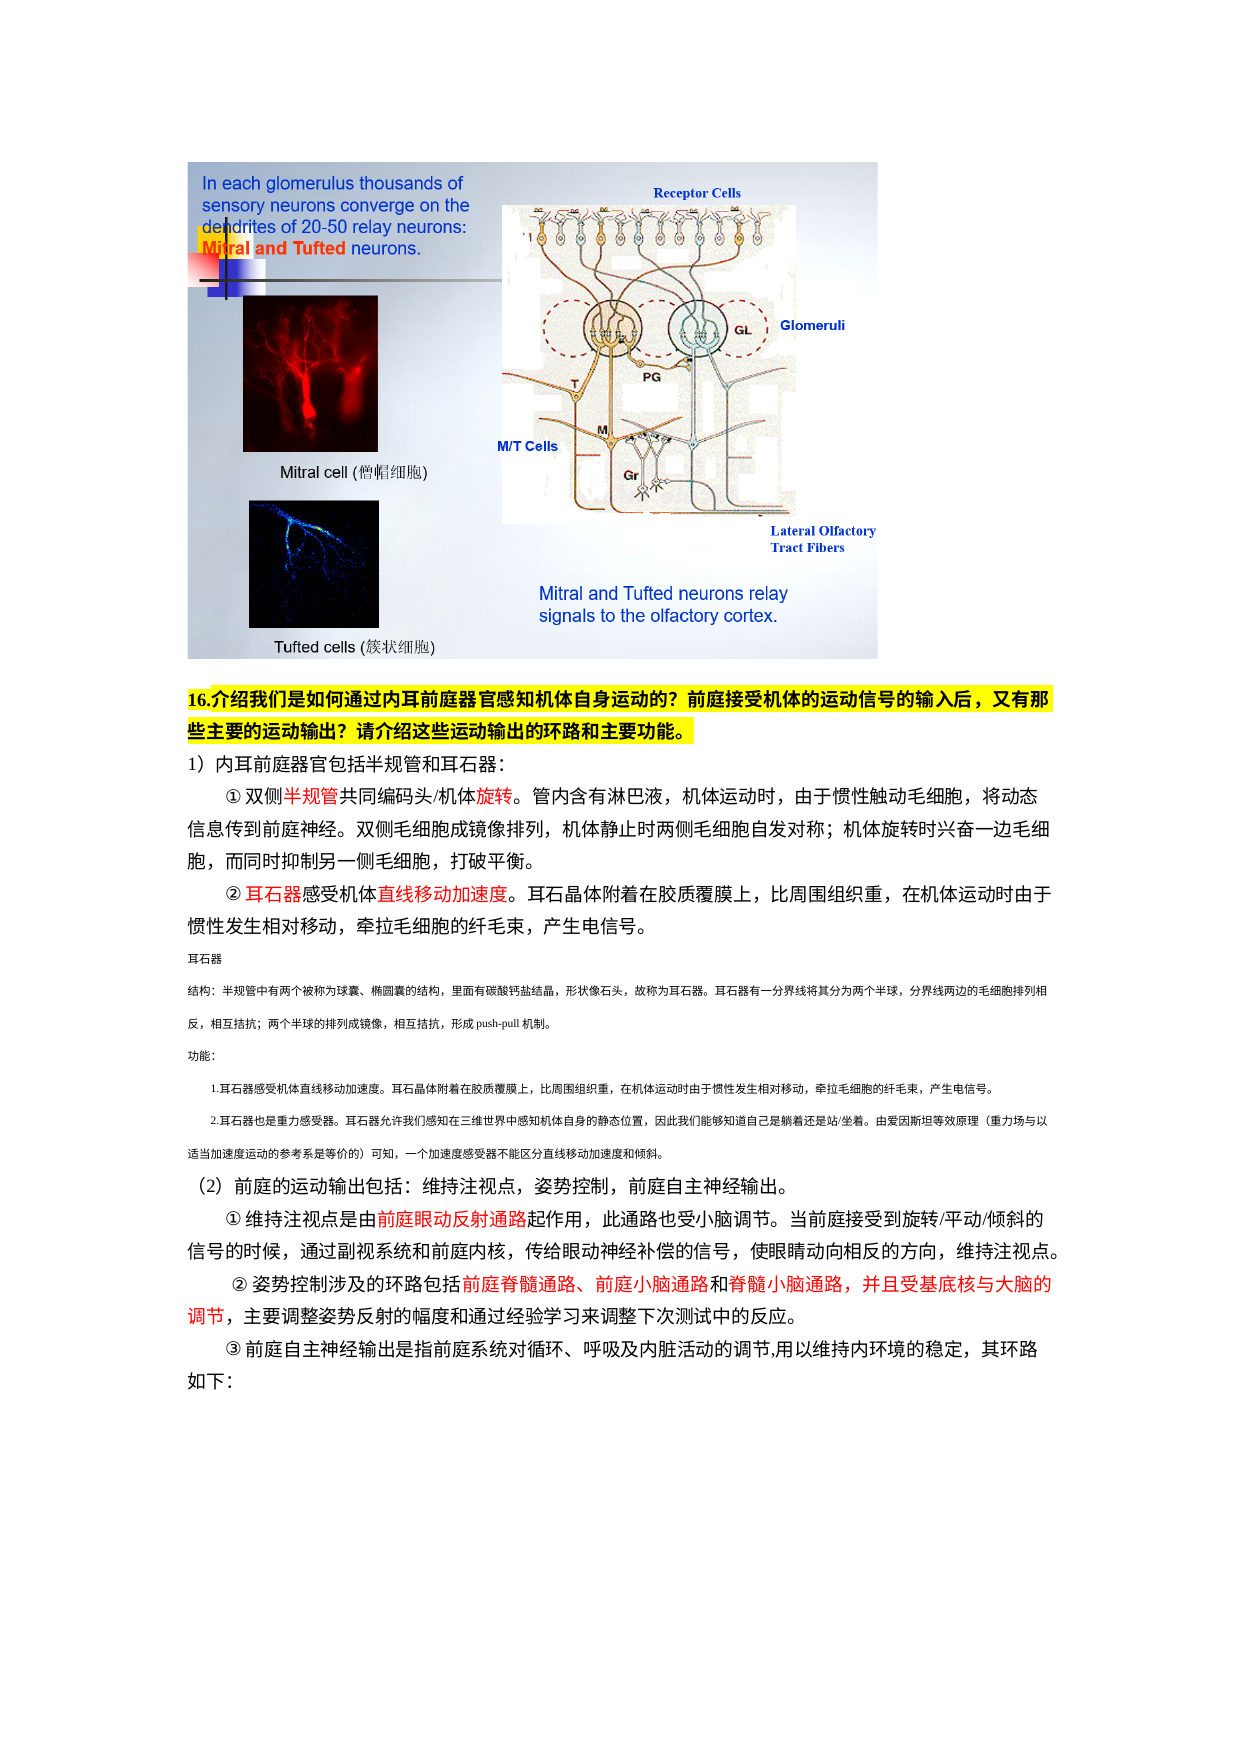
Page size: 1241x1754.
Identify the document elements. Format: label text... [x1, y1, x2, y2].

text （2）前庭的运动输出包括：维持注视点，姿势控制，前庭自主神经输出。 [187, 1169, 1053, 1202]
text 16.介绍我们是如何通过内耳前庭器官感知机体自身运动的？前庭接受机体的运动信号的输入后，又有那些主要的运动输出？请介绍这些运动输出的环路和主要功能。 [187, 682, 1053, 747]
text ①双侧半规管共同编码头/机体旋转。管内含有淋巴液，机体运动时，由于惯性触动毛细胞，将动态信息传到前庭神经。双侧毛细胞成镜像排列，机体静止时两侧毛细胞自发对称；机体旋转时兴奋一边毛细胞，而同时抑制另一侧毛细胞，打破平衡。 [187, 779, 1053, 877]
text ②耳石器感受机体直线移动加速度。耳石晶体附着在胶质覆膜上，比周围组织重，在机体运动时由于惯性发生相对移动，牵拉毛细胞的纤毛束，产生电信号。 [187, 877, 1053, 942]
text 2.耳石器也是重力感受器。耳石器允许我们感知在三维世界中感知机体自身的静态位置，因此我们能够知道自己是躺着还是站/坐着。由爱因斯坦等效原理（重力场与以适当加速度运动的参考系是等价的）可知，一个加速度感受器不能区分直线移动加速度和倾斜。 [187, 1104, 1053, 1169]
picture [187, 162, 878, 659]
text 1.耳石器感受机体直线移动加速度。耳石晶体附着在胶质覆膜上，比周围组织重，在机体运动时由于惯性发生相对移动，牵拉毛细胞的纤毛束，产生电信号。 [187, 1072, 1053, 1104]
text 1）内耳前庭器官包括半规管和耳石器： [187, 747, 1053, 779]
text 功能： [187, 1039, 1053, 1072]
text ①维持注视点是由前庭眼动反射通路起作用，此通路也受小脑调节。当前庭接受到旋转/平动/倾斜的信号的时候，通过副视系统和前庭内核，传给眼动神经补偿的信号，使眼睛动向相反的方向，维持注视点。 [187, 1202, 1053, 1267]
text ②姿势控制涉及的环路包括前庭脊髓通路、前庭小脑通路和脊髓小脑通路，并且受基底核与大脑的调节，主要调整姿势反射的幅度和通过经验学习来调整下次测试中的反应。 [187, 1267, 1053, 1332]
text 结构：半规管中有两个被称为球囊、椭圆囊的结构，里面有碳酸钙盐结晶，形状像石头，故称为耳石器。耳石器有一分界线将其分为两个半球，分界线两边的毛细胞排列相反，相互拮抗；两个半球的排列成镜像，相互拮抗，形成push-pull机制。 [187, 974, 1053, 1039]
text 耳石器 [187, 942, 1053, 974]
text ③前庭自主神经输出是指前庭系统对循环、呼吸及内脏活动的调节,用以维持内环境的稳定，其环路如下： [187, 1332, 1053, 1397]
